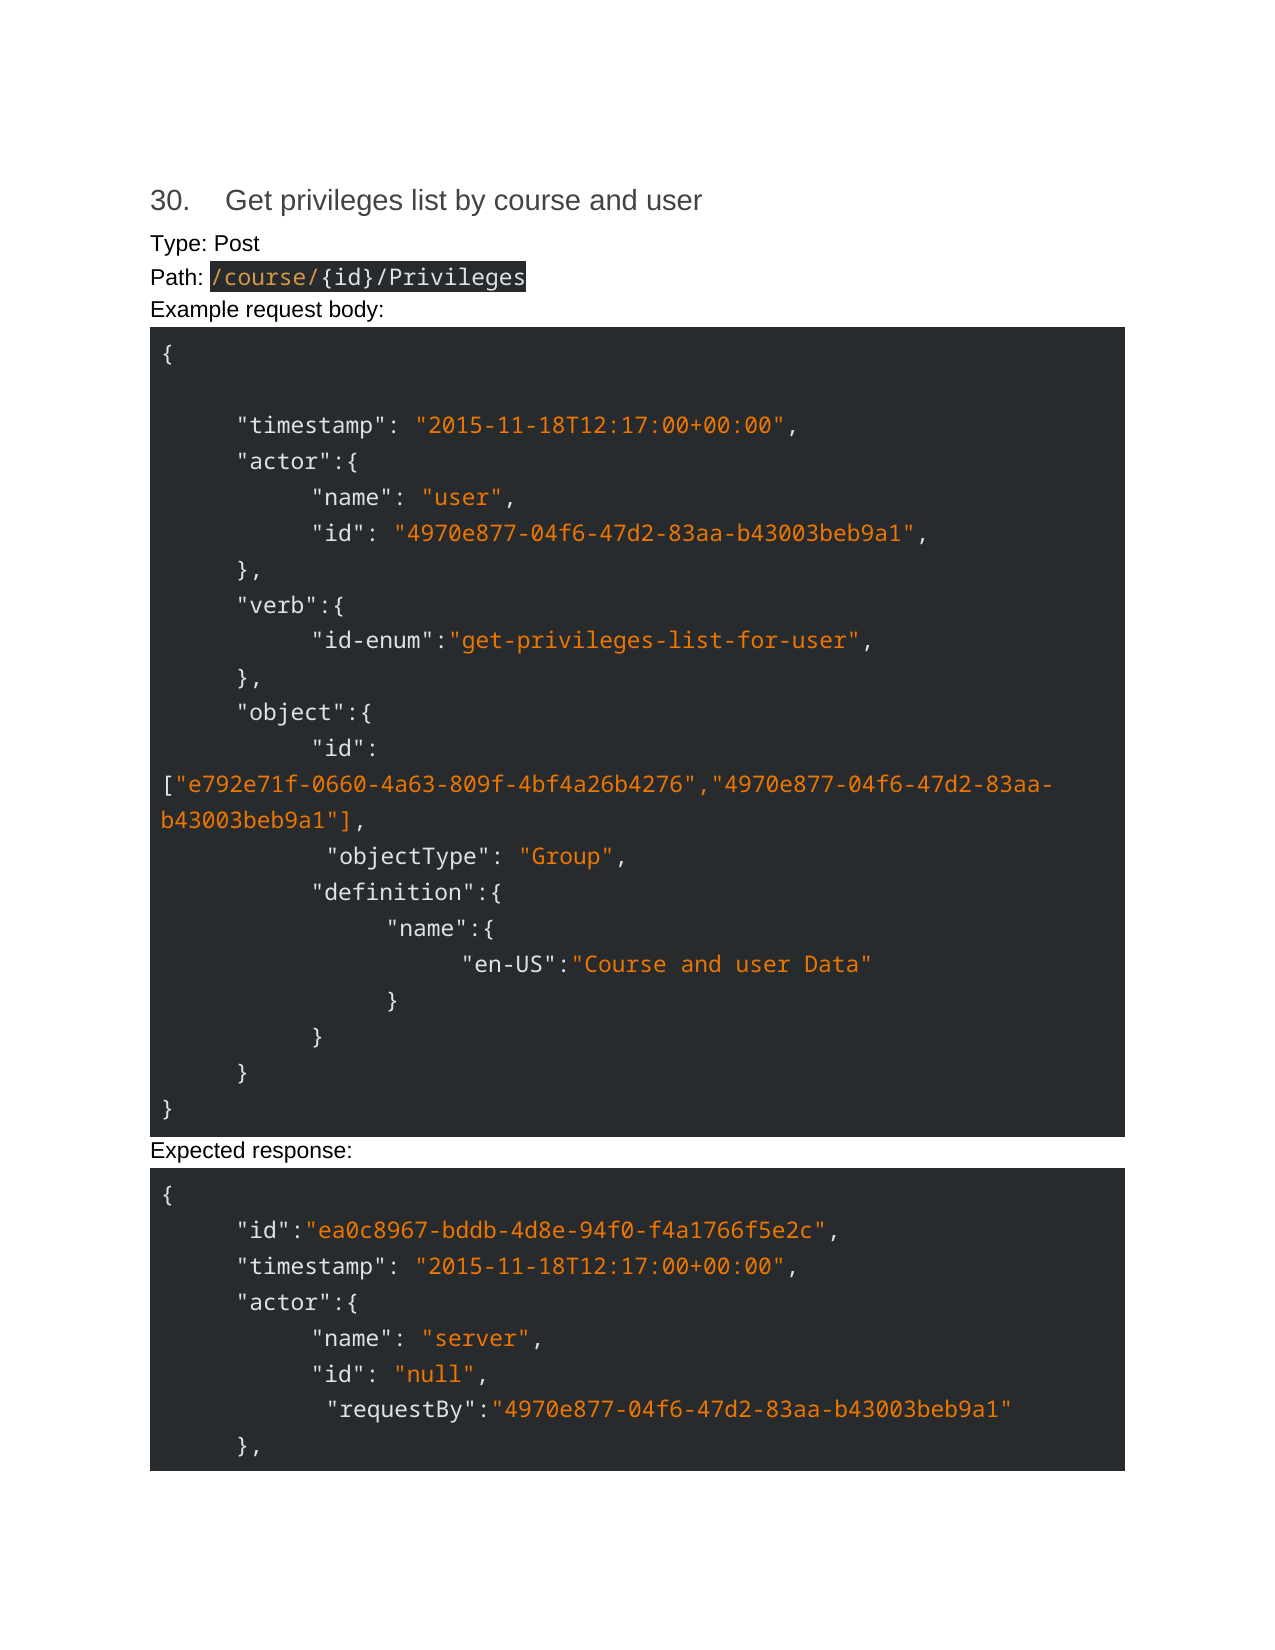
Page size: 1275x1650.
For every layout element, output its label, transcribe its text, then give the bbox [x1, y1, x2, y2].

subtitle Get privileges list by course and user [150, 183, 1125, 217]
table_header { "timestamp": "2015-11-18T12:17:00+00:00", "actor":{ "name": "user", "id": "4970e877-04f6-47d2-83aa-b43003beb9a1", }, "verb":{ "id-enum":"get-privileges-list-for-user", }, "object":{ "id": ["e792e71f-0660-4a63-809f-4bf4a26b4276","4970e877-04f6-47d2-83aa-b43003beb9a1"], "objectType": "Group", "definition":{ "name":{ "en-US":"Course and user Data" } } } } [150, 327, 1125, 1137]
text Expected response: [150, 1137, 1125, 1163]
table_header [150, 1168, 1125, 1471]
text Type: Post Path: /course/{id}/Privileges Example request body: [150, 230, 1125, 323]
